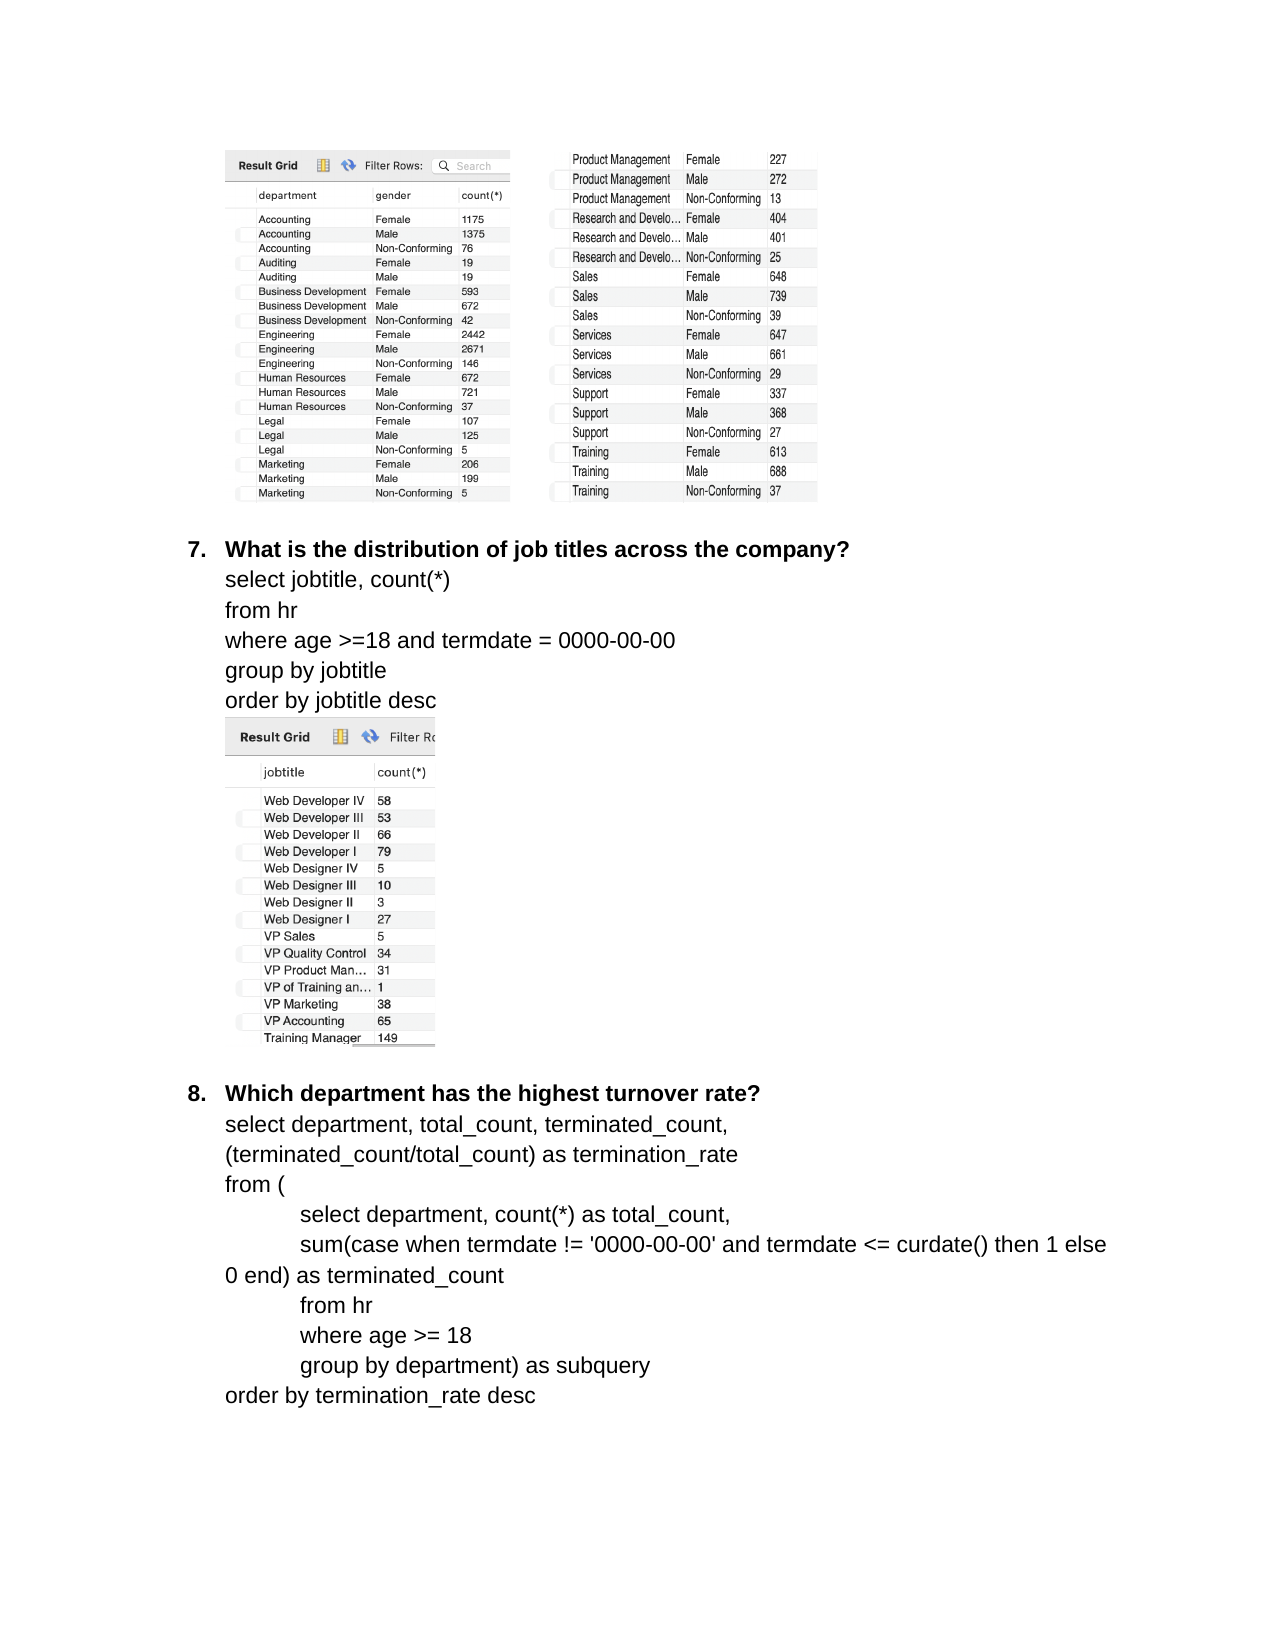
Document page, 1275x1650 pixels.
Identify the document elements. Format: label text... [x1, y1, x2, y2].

text select department, count(*) as total_count, [225, 1201, 1125, 1228]
list What is the distribution of job titles across the company? [187, 536, 1125, 563]
text select department, total_count, terminated_count, [225, 1111, 1125, 1137]
text from ( [225, 1171, 1125, 1197]
text order by termination_rate desc [225, 1382, 1125, 1409]
text where age >= 18 [225, 1322, 1125, 1348]
picture [225, 150, 511, 503]
text where age >=18 and termdate = 0000-00-00 [225, 627, 1125, 653]
text (terminated_count/total_count) as termination_rate [225, 1141, 1125, 1167]
text group by department) as subquery [225, 1352, 1125, 1379]
text from hr [225, 1292, 1125, 1318]
text from hr [225, 597, 1125, 623]
picture [225, 717, 436, 1047]
text select jobtitle, count(*) [225, 566, 1125, 593]
list Which department has the highest turnover rate? [187, 1080, 1125, 1107]
picture [548, 152, 818, 503]
text sum(case when termdate != '0000-00-00' and termdate <= curdate() then 1 else 0 end) as terminated_count [225, 1231, 1125, 1288]
text order by jobtitle desc [225, 687, 1125, 714]
text group by jobtitle [225, 657, 1125, 683]
